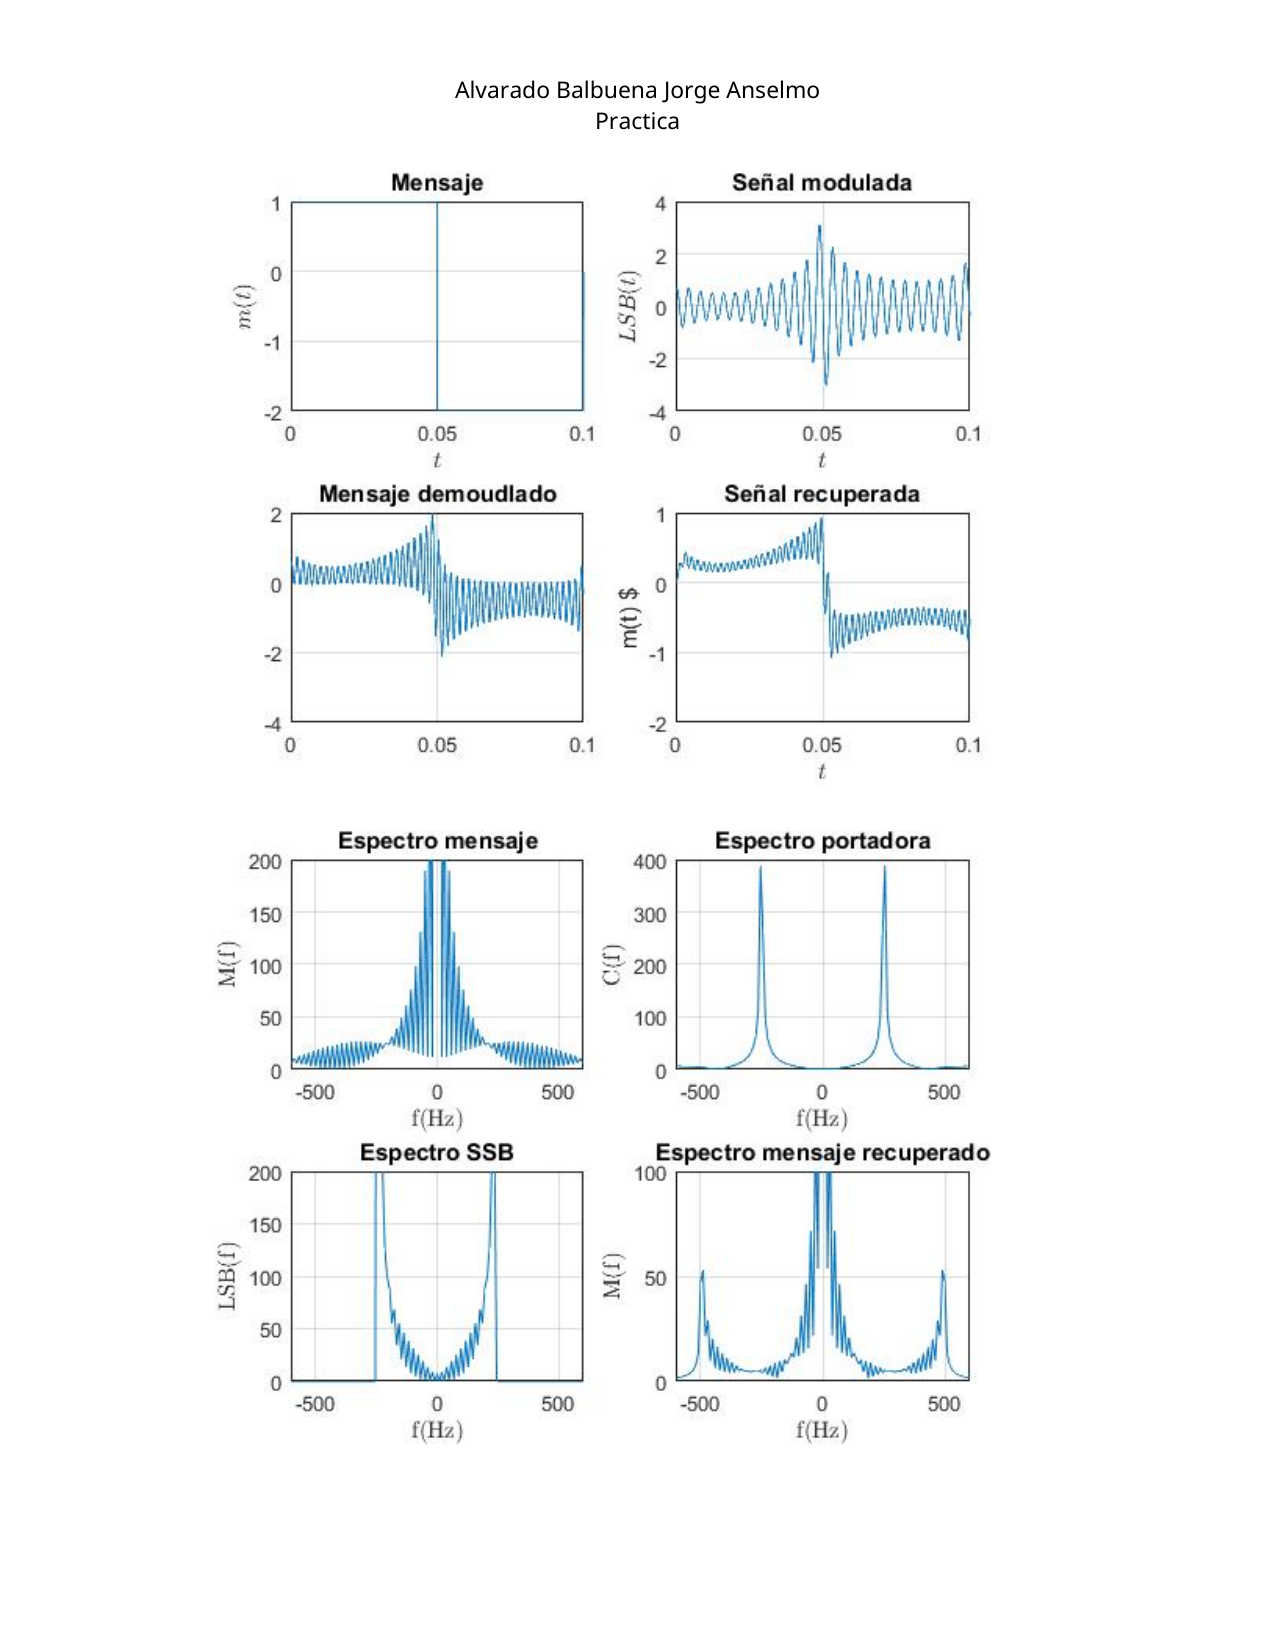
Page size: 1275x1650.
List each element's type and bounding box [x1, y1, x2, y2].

picture [177, 147, 1053, 804]
picture [177, 806, 1053, 1463]
